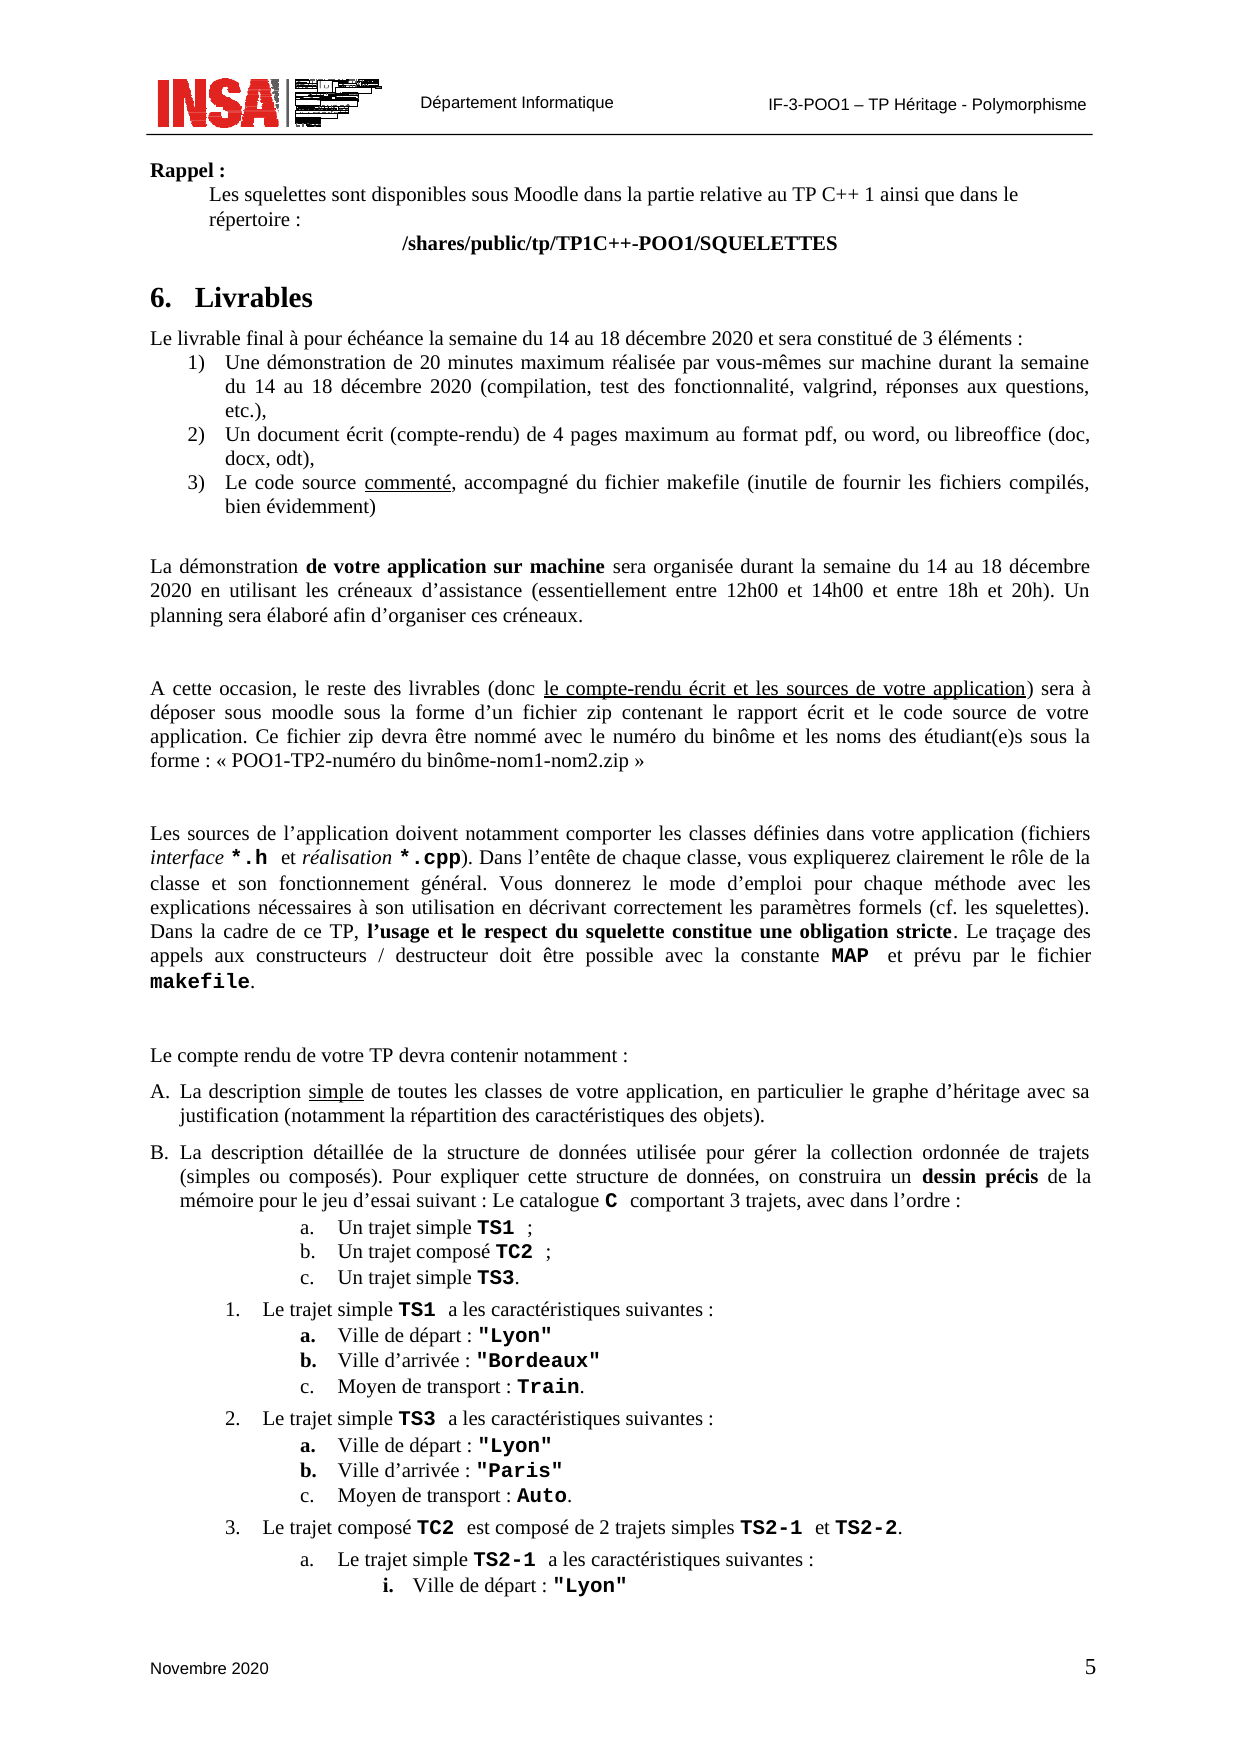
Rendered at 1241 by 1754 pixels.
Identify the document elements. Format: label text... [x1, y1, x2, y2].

picture [318, 81, 332, 92]
picture [296, 114, 337, 118]
subtitle /shares/public/tp/TP1C++-POO1/SQUELETTES [402, 231, 1103, 255]
list Un trajet composé TC2 ; [300, 1239, 1103, 1265]
list Le trajet simple TS1 a les caractéristiques suivantes : [225, 1297, 1103, 1322]
text Les squelettes sont disponibles sous Moodle dans la partie relative au TP C++ 1 ainsi que dans le répertoire : [209, 182, 1098, 231]
picture [296, 100, 320, 105]
list Un trajet simple TS3. [300, 1265, 1103, 1291]
text La démonstration de votre application sur machine sera organisée durant la semaine du 14 au 18 décembre 2020 en utilisant les créneaux d’assistance (essentiellement entre 12h00 et 14h00 et entre 18h et 20h). Un planning sera élaboré afin d’organiser ces créneaux. [150, 554, 1091, 627]
list Ville de départ : "Lyon" [300, 1432, 1103, 1457]
subtitle Rappel : [150, 159, 1103, 182]
text A cette occasion, le reste des livrables (donc le compte-rendu écrit et les sources de votre application) sera à déposer sous moodle sous la forme d’un fichier zip contenant le rapport écrit et le code source de votre application. Ce fichier zip devra être nommé avec le numéro du binôme et les noms des étudiant(e)s sous la forme : « POO1-TP2-numéro du binôme-nom1-nom2.zip » [150, 676, 1091, 772]
subtitle Livrables [150, 280, 317, 313]
list Un trajet simple TS1 ; [300, 1214, 1103, 1239]
text Le compte rendu de votre TP devra contenir notamment : [150, 1043, 1103, 1067]
list Ville de départ : "Lyon" [383, 1573, 1103, 1599]
picture [173, 81, 189, 87]
picture [321, 101, 357, 106]
list Le trajet simple TS3 a les caractéristiques suivantes : [225, 1406, 1103, 1432]
list Le trajet simple TS2-1 a les caractéristiques suivantes : [300, 1547, 1103, 1573]
list La description simple de toutes les classes de votre application, en particulier le graphe d’héritage avec sa justification (notamment la répartition des caractéristiques des objets). [150, 1079, 1091, 1127]
list Moyen de transport : Train. [300, 1374, 1103, 1400]
list Le trajet composé TC2 est composé de 2 trajets simples TS2-1 et TS2-2. [225, 1515, 1103, 1541]
text Les sources de l’application doivent notamment comporter les classes définies dans votre application (fichiers interface *.h et réalisation *.cpp). Dans l’entête de chaque classe, vous expliquerez clairement le rôle de la classe et son fonctionnement général. Vous donnerez le mode d’emploi pour chaque méthode avec les explications nécessaires à son utilisation en décrivant correctement les paramètres formels (cf. les squelettes). Dans la cadre de ce TP, l’usage et le respect du squelette constitue une obligation stricte. Le traçage des appels aux constructeurs / destructeur doit être possible avec la constante MAP et prévu par le fichier makefile. [150, 821, 1091, 995]
list La description détaillée de la structure de données utilisée pour gérer la collection ordonnée de trajets (simples ou composés). Pour expliquer cette structure de données, on construira un dessin précis de la mémoire pour le jeu d’essai suivant : Le catalogue C comportant 3 trajets, avec dans l’ordre : [150, 1140, 1091, 1214]
list Une démonstration de 20 minutes maximum réalisée par vous-mêmes sur machine durant la semaine du 14 au 18 décembre 2020 (compilation, test des fonctionnalité, valgrind, réponses aux questions, etc.), [187, 349, 1091, 422]
picture [336, 88, 371, 93]
list Ville de départ : "Lyon" [300, 1323, 1103, 1348]
list Ville d’arrivée : "Bordeaux" [300, 1348, 1103, 1374]
picture [173, 88, 191, 94]
list Un document écrit (compte-rendu) de 4 pages maximum au format pdf, ou word, ou libreoffice (doc, docx, odt), [187, 422, 1091, 470]
list Le code source commenté, accompagné du fichier makefile (inutile de fournir les fichiers compilés, bien évidemment) [187, 470, 1091, 518]
text Le livrable final à pour échéance la semaine du 14 au 18 décembre 2020 et sera constitué de 3 éléments : [150, 325, 1103, 349]
list Moyen de transport : Auto. [300, 1483, 1103, 1509]
list Ville d’arrivée : "Paris" [300, 1457, 1103, 1483]
picture [173, 79, 279, 128]
picture [209, 78, 241, 94]
